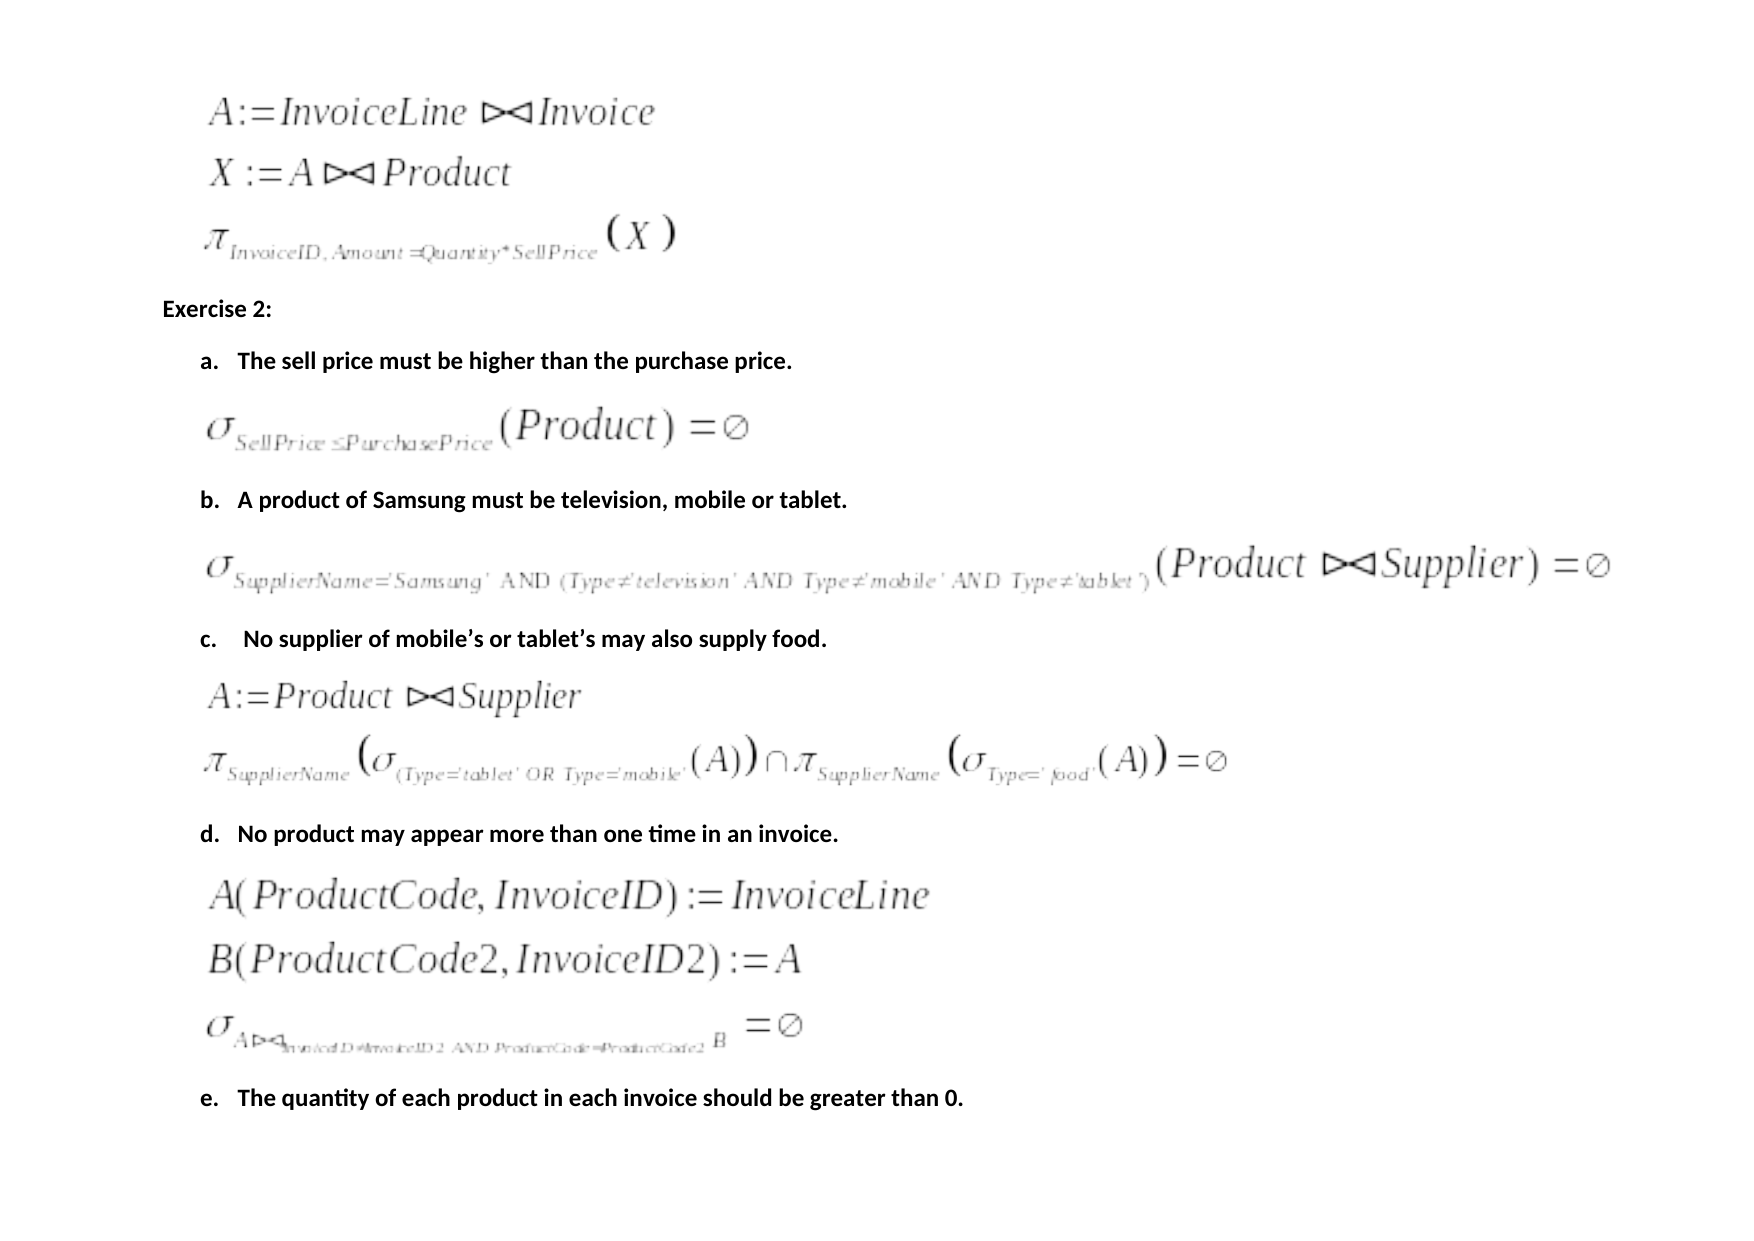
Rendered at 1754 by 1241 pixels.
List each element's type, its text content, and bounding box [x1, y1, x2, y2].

list The sell price must be higher than the purchase price. [200, 345, 1604, 376]
list No supplier of mobile’s or tablet’s may also supply food. [200, 623, 1604, 654]
text Exercise 2: [162, 294, 1604, 324]
list The quantity of each product in each invoice should be greater than 0. [200, 1082, 1604, 1112]
list A product of Samsung must be television, mobile or tablet. [200, 484, 1604, 514]
list No product may appear more than one time in an invoice. [200, 818, 1604, 849]
